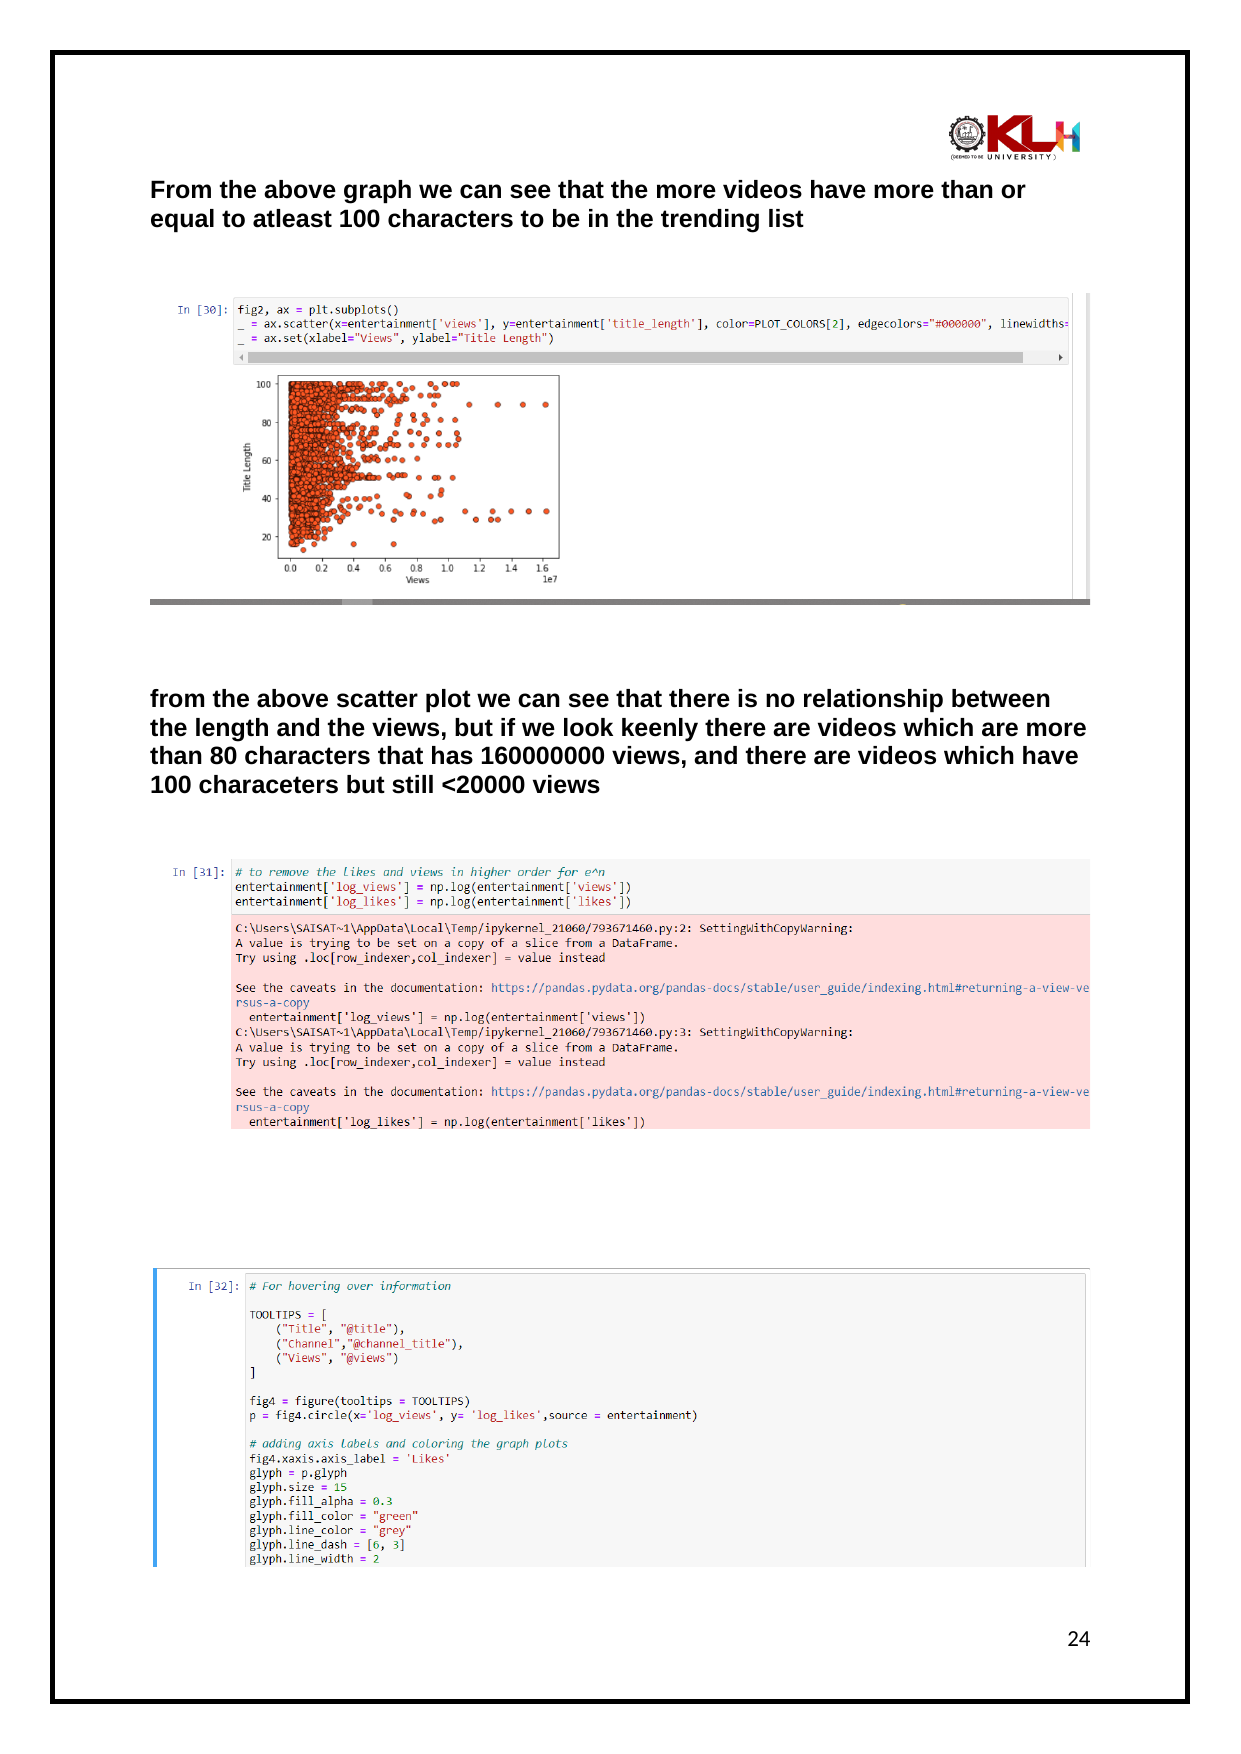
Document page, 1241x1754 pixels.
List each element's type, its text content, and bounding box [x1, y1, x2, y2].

subtitle from the above scatter plot we can see that there is no relationship between the length and the views, but if we look keenly there are videos which are more than 80 characters that has 160000000 views, and there are videos which have 100 characeters but still <20000 views [150, 684, 1090, 799]
picture [150, 293, 1091, 605]
picture [150, 859, 1091, 1129]
picture [150, 1268, 1091, 1567]
subtitle From the above graph we can see that the more videos have more than or equal to atleast 100 characters to be in the trending list [150, 175, 1090, 232]
picture [946, 73, 1083, 175]
